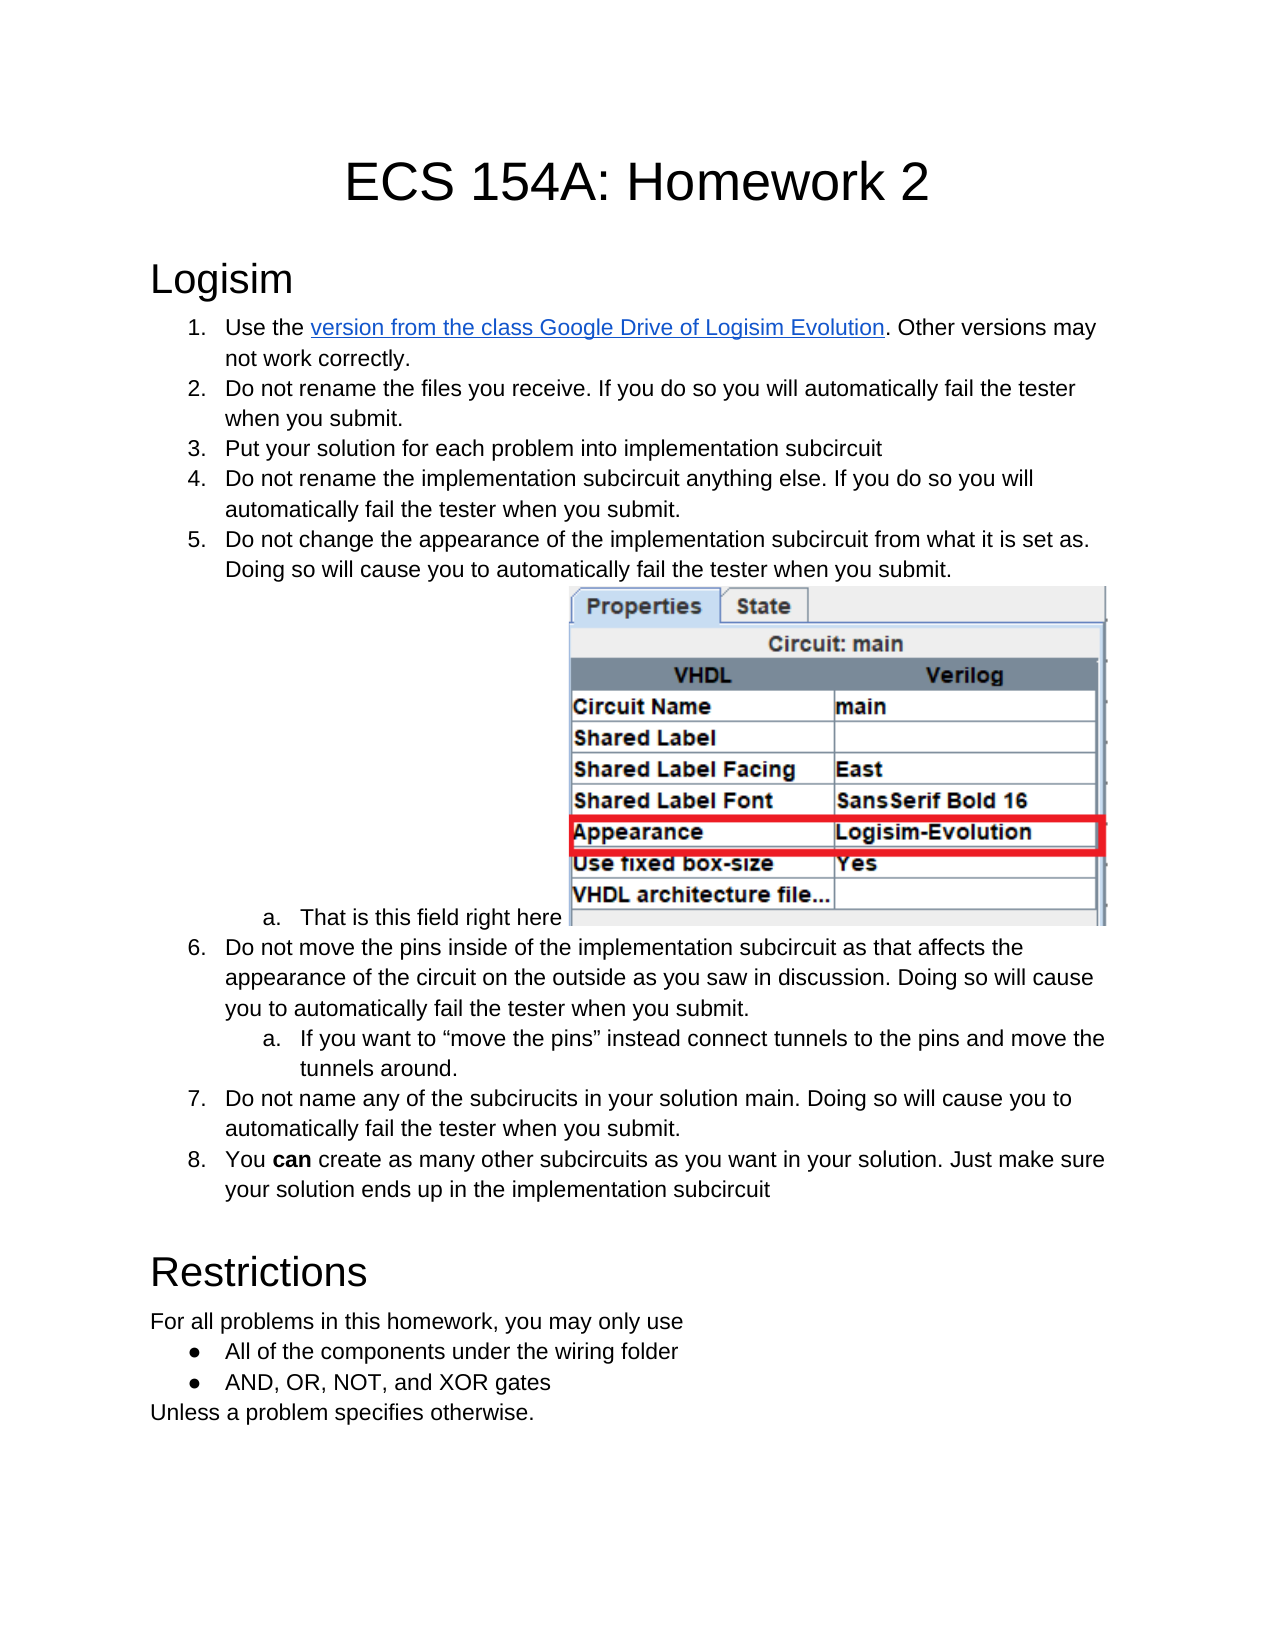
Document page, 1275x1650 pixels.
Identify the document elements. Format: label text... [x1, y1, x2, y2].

subtitle Restrictions [150, 1248, 1125, 1296]
list You can create as many other subcircuits as you want in your solution. Just make sure your solution ends up in the implementation subcircuit [187, 1146, 1125, 1202]
list Do not rename the implementation subcircuit anything else. If you do so you will automatically fail the tester when you submit. [187, 465, 1125, 522]
text Unless a problem specifies otherwise. [150, 1399, 1125, 1425]
text For all problems in this homework, you may only use [150, 1308, 1125, 1334]
list Use the version from the class Google Drive of Logisim Evolution. Other versions may not work correctly. [187, 314, 1125, 371]
title ECS 154A: Homework 2 [150, 150, 1125, 212]
list Do not move the pins inside of the implementation subcircuit as that affects the appearance of the circuit on the outside as you saw in discussion. Doing so will cause you to automatically fail the tester when you submit. [187, 934, 1125, 1021]
list All of the components under the wiring folder [187, 1338, 1125, 1364]
list If you want to “move the pins” instead connect tunnels to the pins and move the tunnels around. [262, 1025, 1125, 1081]
subtitle Logisim [150, 254, 1125, 302]
list Do not name any of the subcirucits in your solution main. Doing so will cause you to automatically fail the tester when you submit. [187, 1085, 1125, 1142]
list Do not rename the files you receive. If you do so you will automatically fail the tester when you submit. [187, 375, 1125, 431]
list Do not change the appearance of the implementation subcircuit from what it is set as. Doing so will cause you to automatically fail the tester when you submit. [187, 526, 1125, 582]
list AND, OR, NOT, and XOR gates [187, 1368, 1125, 1395]
list Put your solution for each problem into implementation subcircuit [187, 435, 1125, 462]
picture [568, 586, 1122, 926]
